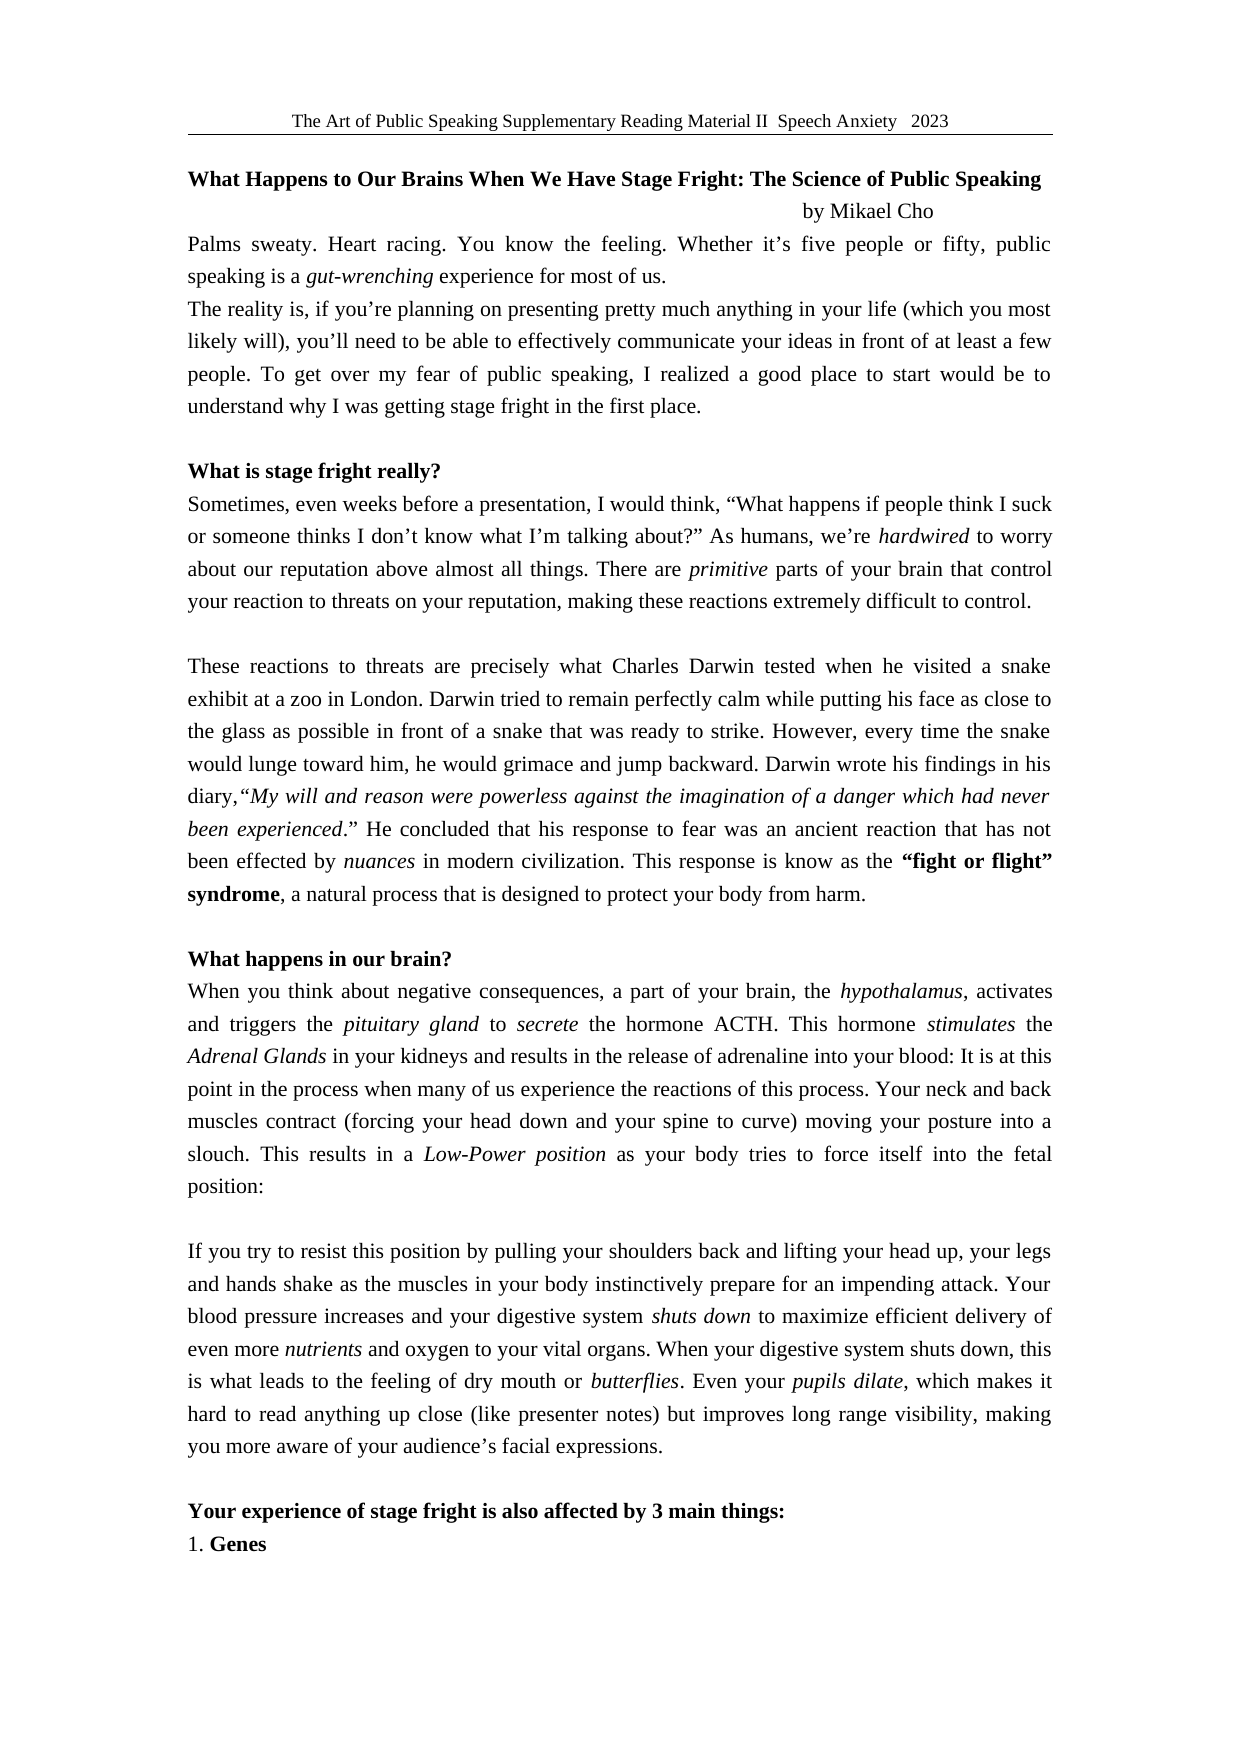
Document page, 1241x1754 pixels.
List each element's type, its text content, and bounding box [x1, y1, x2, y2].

text These reactions to threats are precisely what Charles Darwin tested when he visited a snake exhibit at a zoo in London. Darwin tried to remain perfectly calm while putting his face as close to the glass as possible in front of a snake that was ready to strike. However, every time the snake would lunge toward him, he would grimace and jump backward. Darwin wrote his findings in his diary,“My will and reason were powerless against the imagination of a danger which had never been experienced.” He concluded that his response to fear was an ancient reaction that has not been effected by nuances in modern civilization. This response is know as the “fight or flight” syndrome, a natural process that is designed to protect your body from harm. [187, 649, 1053, 909]
text When you think about negative consequences, a part of your brain, the hypothalamus, activates and triggers the pituitary gland to secrete the hormone ACTH. This hormone stimulates the Adrenal Glands in your kidneys and results in the release of adrenaline into your blood: It is at this point in the process when many of us experience the reactions of this process. Your neck and back muscles contract (forcing your head down and your spine to curve) moving your posture into a slouch. This results in a Low-Power position as your body tries to force itself into the fetal position: [187, 974, 1053, 1202]
text 1. Genes [187, 1527, 1053, 1559]
text The reality is, if you’re planning on presenting pretty much anything in your life (which you most likely will), you’ll need to be able to effectively communicate your ideas in front of at least a few people. To get over my fear of public speaking, I realized a good place to start would be to understand why I was getting stage fright in the first place. [187, 292, 1053, 422]
text What Happens to Our Brains When We Have Stage Fright: The Science of Public Speaking by Mikael Cho [187, 162, 1053, 227]
text If you try to resist this position by pulling your shoulders back and lifting your head up, your legs and hands shake as the muscles in your body instinctively prepare for an impending attack. Your blood pressure increases and your digestive system shuts down to maximize efficient delivery of even more nutrients and oxygen to your vital organs. When your digestive system shuts down, this is what leads to the feeling of dry mouth or butterflies. Even your pupils dilate, which makes it hard to read anything up close (like presenter notes) but improves long range visibility, making you more aware of your audience’s facial expressions. [187, 1234, 1053, 1462]
text What is stage fright really? [187, 454, 1053, 487]
text What happens in our brain? [187, 942, 1053, 974]
text Sometimes, even weeks before a presentation, I would think, “What happens if people think I suck or someone thinks I don’t know what I’m talking about?” As humans, we’re hardwired to worry about our reputation above almost all things. There are primitive parts of your brain that control your reaction to threats on your reputation, making these reactions extremely difficult to control. [187, 487, 1053, 617]
text Palms sweaty. Heart racing. You know the feeling. Whether it’s five people or fifty, public speaking is a gut-wrenching experience for most of us. [187, 227, 1053, 292]
text Your experience of stage fright is also affected by 3 main things: [187, 1494, 1053, 1527]
